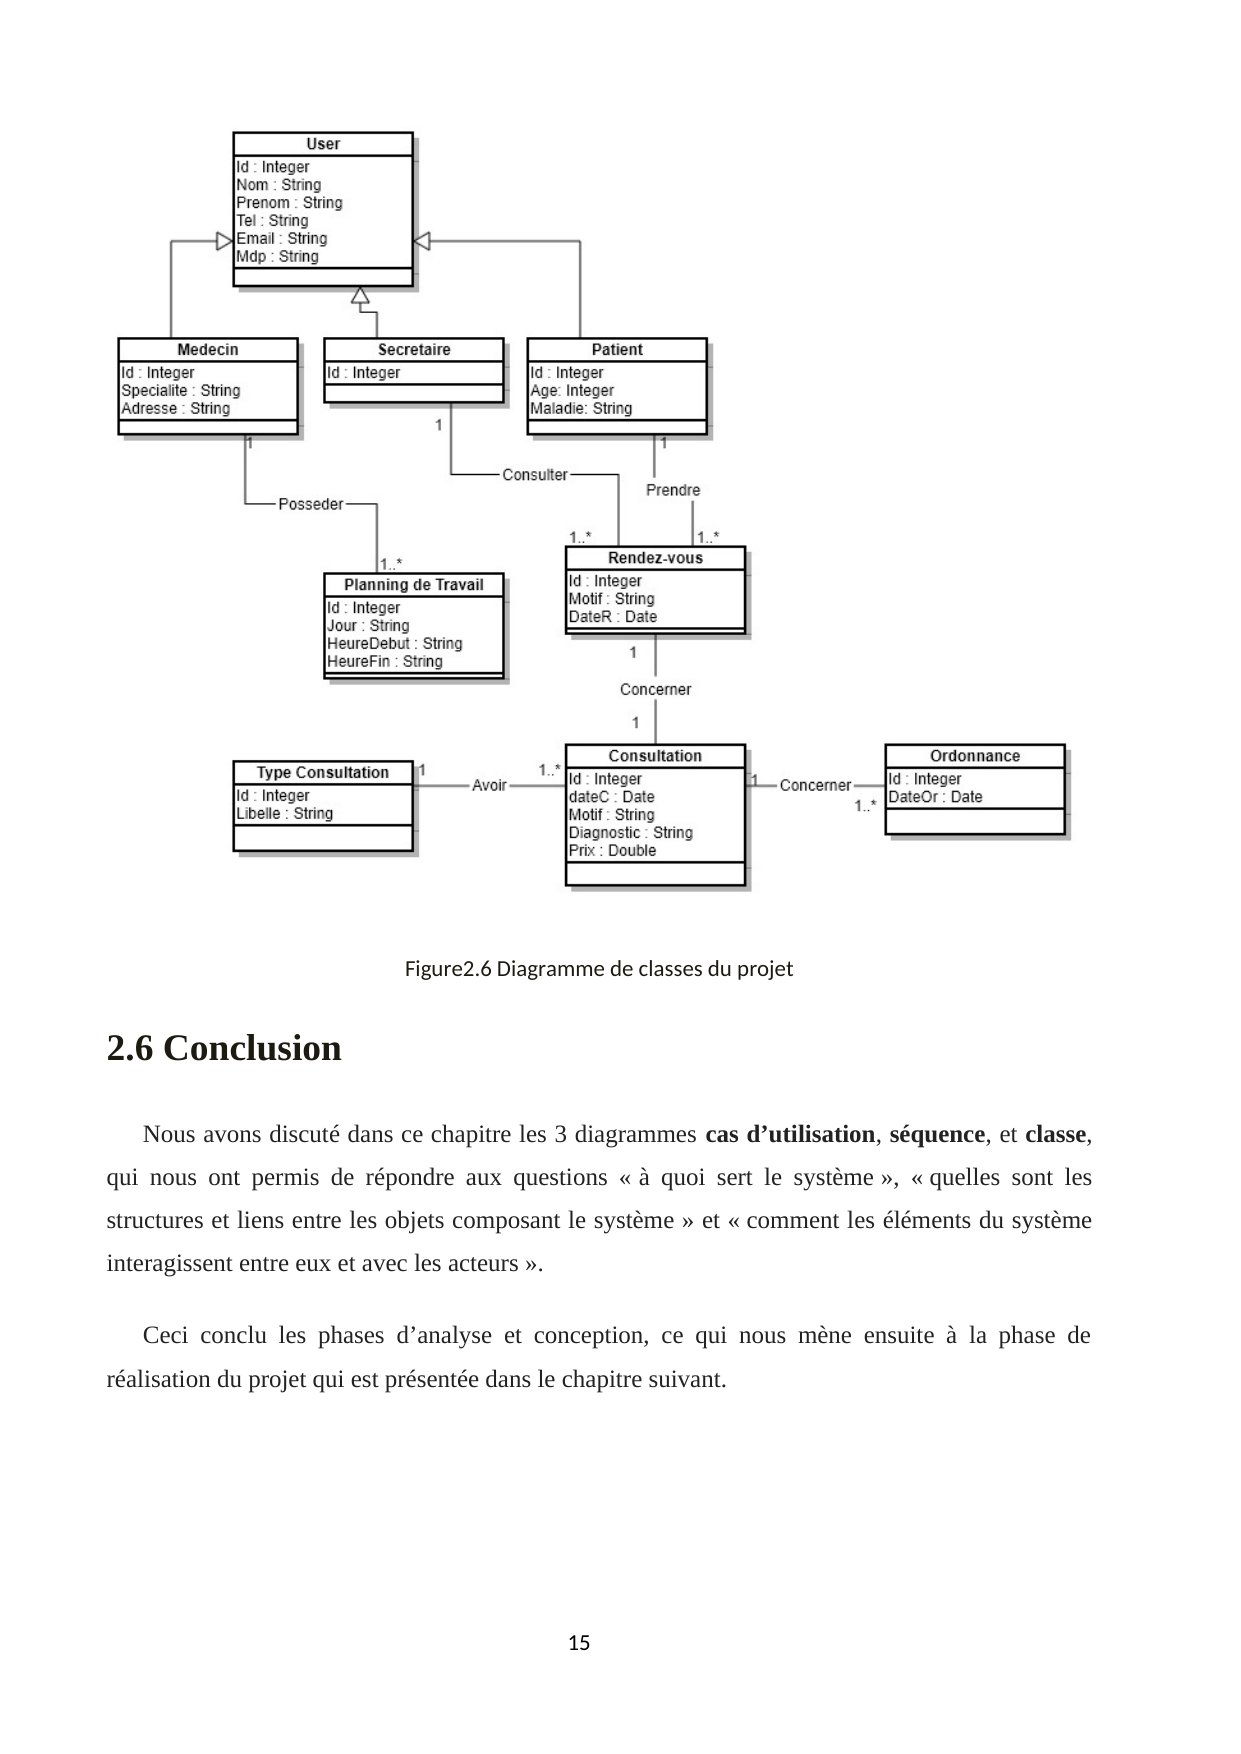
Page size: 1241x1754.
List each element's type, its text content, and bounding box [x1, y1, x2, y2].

picture [106, 106, 1093, 911]
text Figure2.6 Diagramme de classes du projet [106, 954, 1092, 982]
text Nous avons discuté dans ce chapitre les 3 diagrammes cas d’utilisation, séquence, et classe, qui nous ont permis de répondre aux questions « à quoi sert le système », « quelles sont les structures et liens entre les objets composant le système » et « comment les éléments du système interagissent entre eux et avec les acteurs ». [106, 1234, 1092, 1277]
subtitle 2.6 Conclusion [106, 1025, 1092, 1068]
text Ceci conclu les phases d’analyse et conception, ce qui nous mène ensuite à la phase de réalisation du projet qui est présentée dans le chapitre suivant. [106, 1321, 1092, 1392]
text Nous avons discuté dans ce chapitre les 3 diagrammes cas d’utilisation, séquence, et classe, qui nous ont permis de répondre aux questions « à quoi sert le système », « quelles sont les structures et liens entre les objets composant le système » et « comment les éléments du système interagissent entre eux et avec les acteurs ». [106, 1119, 1092, 1205]
